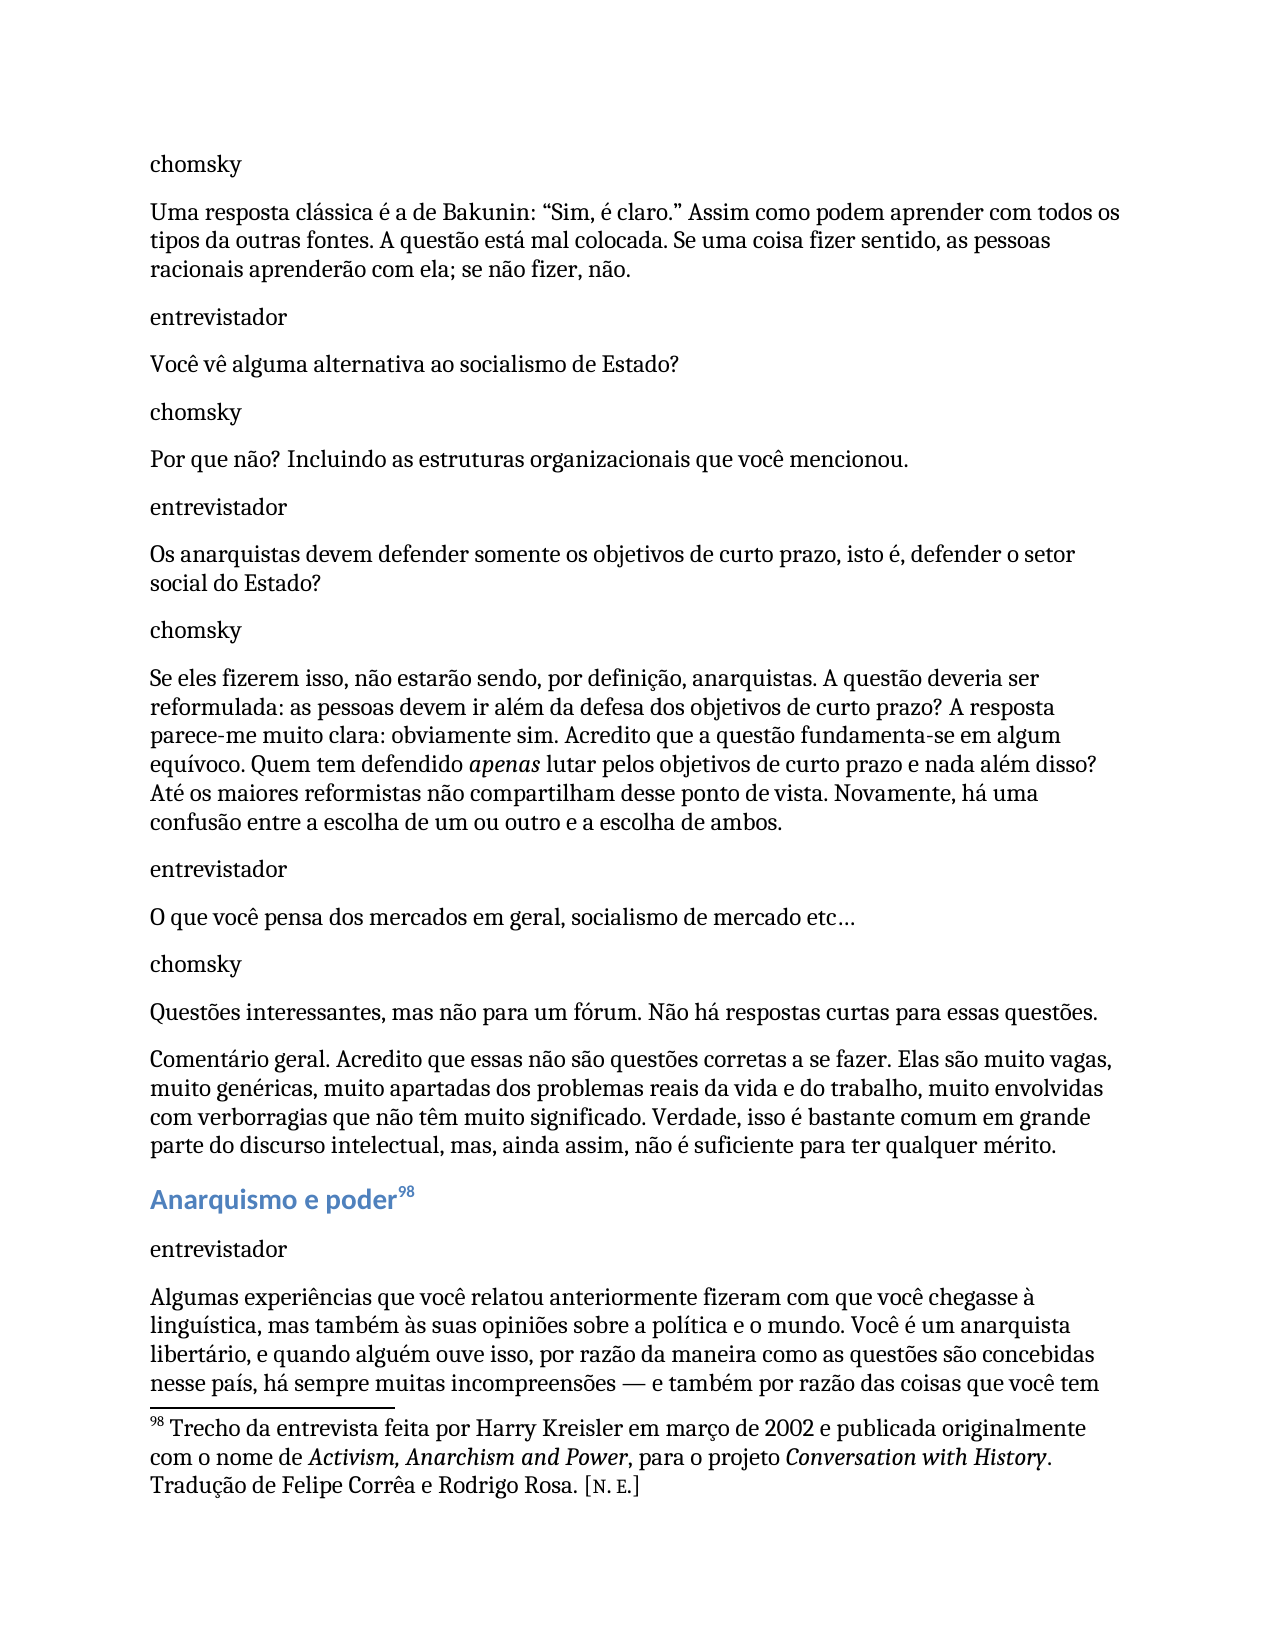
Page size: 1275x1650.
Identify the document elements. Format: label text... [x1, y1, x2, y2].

text Por que não? Incluindo as estruturas organizacionais que você mencionou. [150, 445, 1125, 474]
text Os anarquistas devem defender somente os objetivos de curto prazo, isto é, defender o setor social do Estado? [150, 540, 1125, 597]
subtitle Anarquismo e poder [150, 1181, 1125, 1216]
text chomsky [150, 950, 1125, 979]
text Uma resposta clássica é a de Bakunin: “Sim, é claro.” Assim como podem aprender com todos os tipos da outras fontes. A questão está mal colocada. Se uma coisa fizer sentido, as pessoas racionais aprenderão com ela; se não fizer, não. [150, 197, 1125, 284]
text chomsky [150, 616, 1125, 645]
text O que você pensa dos mercados em geral, socialismo de mercado etc… [150, 902, 1125, 931]
text entrevistador [150, 492, 1125, 521]
text Você vê alguma alternativa ao socialismo de Estado? [150, 350, 1125, 379]
text chomsky [150, 397, 1125, 426]
text Questões interessantes, mas não para um fórum. Não há respostas curtas para essas questões. [150, 997, 1125, 1026]
text Comentário geral. Acredito que essas não são questões corretas a se fazer. Elas são muito vagas, muito genéricas, muito apartadas dos problemas reais da vida e do trabalho, muito envolvidas com verborragias que não têm muito significado. Verdade, isso é bastante comum em grande parte do discurso intelectual, mas, ainda assim, não é suficiente para ter qualquer mérito. [150, 1045, 1125, 1160]
text Se eles fizerem isso, não estarão sendo, por definição, anarquistas. A questão deveria ser reformulada: as pessoas devem ir além da defesa dos objetivos de curto prazo? A resposta parece-me muito clara: obviamente sim. Acredito que a questão fundamenta-se em algum equívoco. Quem tem defendido apenas lutar pelos objetivos de curto prazo e nada além disso? Até os maiores reformistas não compartilham desse ponto de vista. Novamente, há uma confusão entre a escolha de um ou outro e a escolha de ambos. [150, 664, 1125, 836]
text chomsky [150, 150, 1125, 179]
text entrevistador [150, 1235, 1125, 1264]
text entrevistador [150, 855, 1125, 884]
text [150, 1283, 1125, 1398]
text entrevistador [150, 302, 1125, 331]
